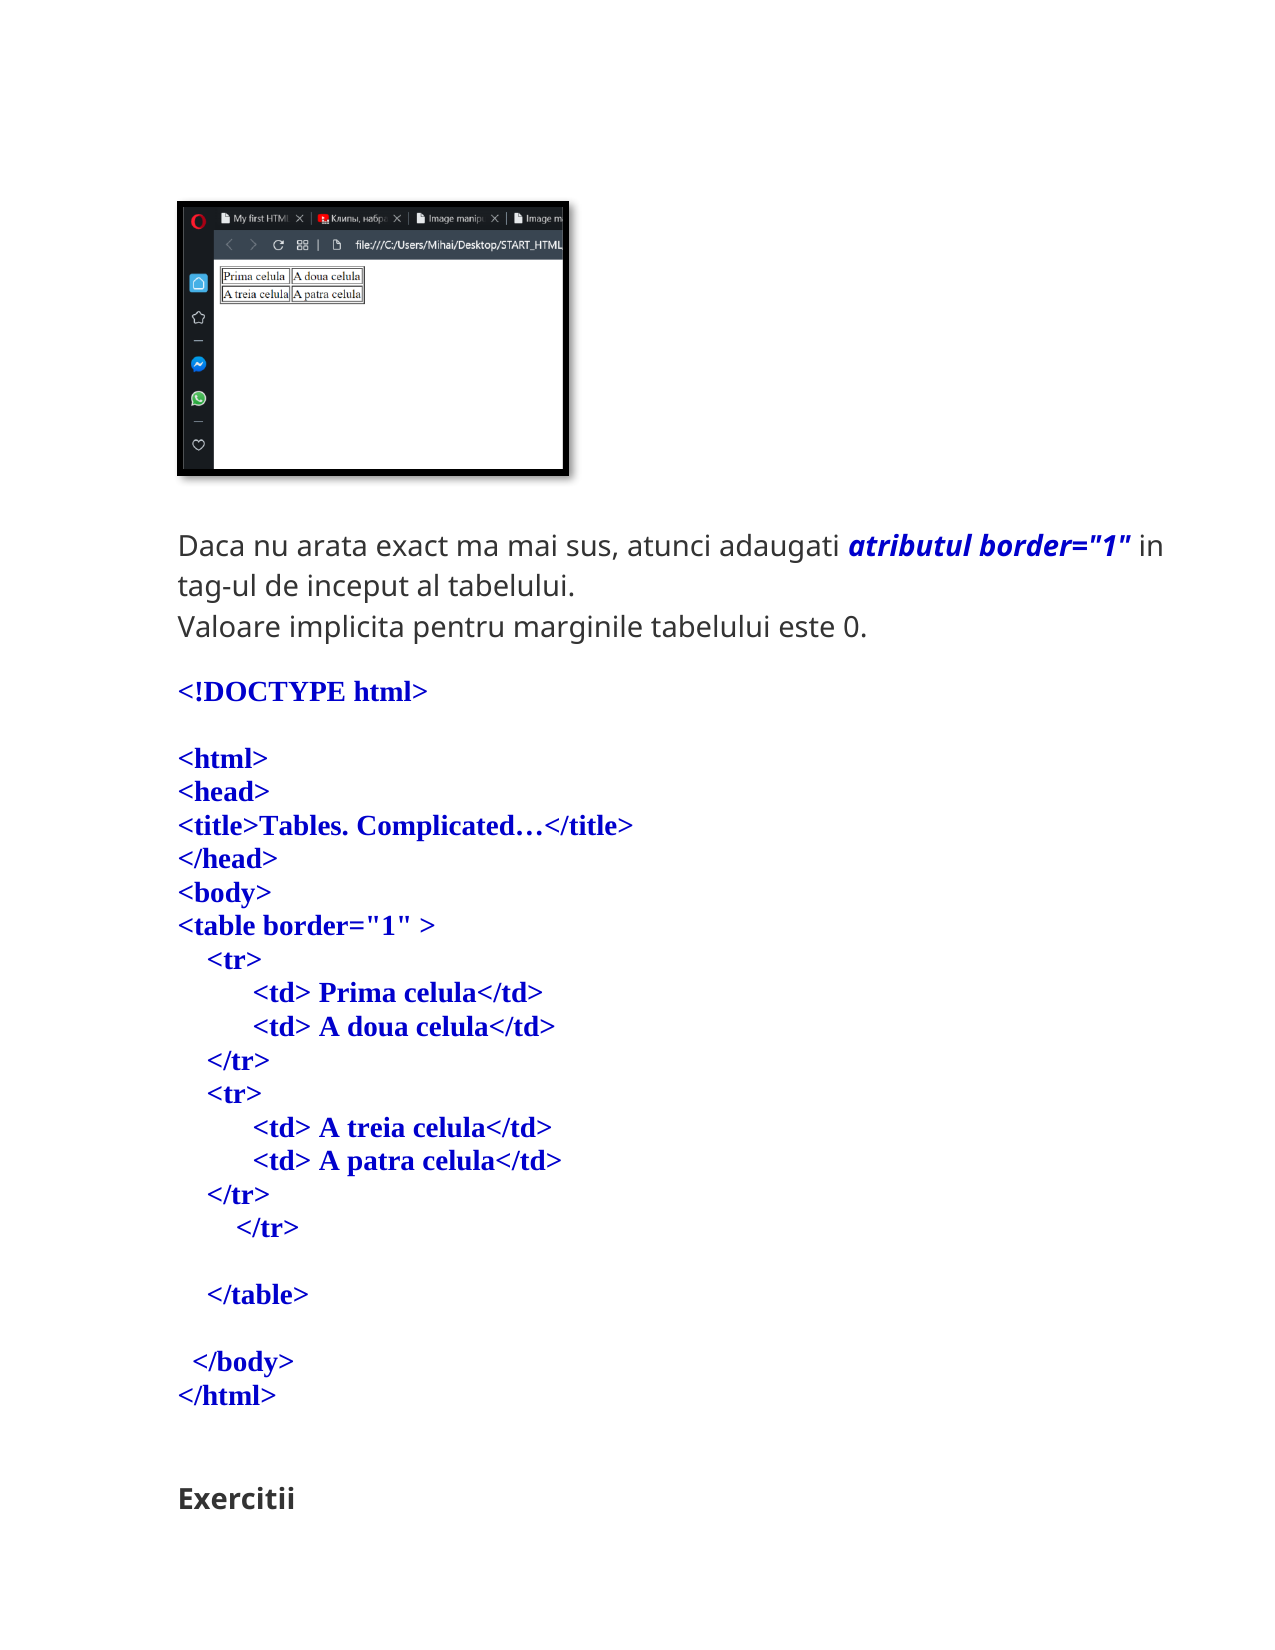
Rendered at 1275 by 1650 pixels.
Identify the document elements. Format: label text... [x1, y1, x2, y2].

text <head> [177, 774, 1186, 808]
text <html> [177, 741, 1186, 774]
text <!DOCTYPE html> [177, 647, 1186, 707]
text </body> [177, 1344, 1186, 1378]
text </tr> [177, 1177, 1186, 1210]
text </tr> [177, 1043, 1186, 1076]
text Daca nu arata exact ma mai sus, atunci adaugati atributul border="1" in tag-ul de inceput al tabelului. [177, 525, 1184, 605]
text </html> [177, 1378, 1186, 1412]
text Valoare implicita pentru marginile tabelului este 0. [177, 606, 1184, 646]
text <td> A patra celula</td> [177, 1143, 1186, 1177]
text <td> A doua celula</td> [177, 1009, 1186, 1043]
text </head> [177, 841, 1186, 875]
text <body> [177, 875, 1186, 908]
text Exercitii [177, 1479, 1186, 1518]
text <tr> [177, 942, 1186, 976]
text </table> [177, 1277, 1186, 1311]
picture [183, 207, 563, 469]
text <title>Tables. Complicated…</title> [177, 808, 1186, 841]
text </tr> [177, 1210, 1186, 1244]
text <td> A treia celula</td> [177, 1110, 1186, 1143]
text <table border="1" > [177, 908, 1186, 942]
text <td> Prima celula</td> [177, 976, 1186, 1009]
text <tr> [177, 1076, 1186, 1110]
